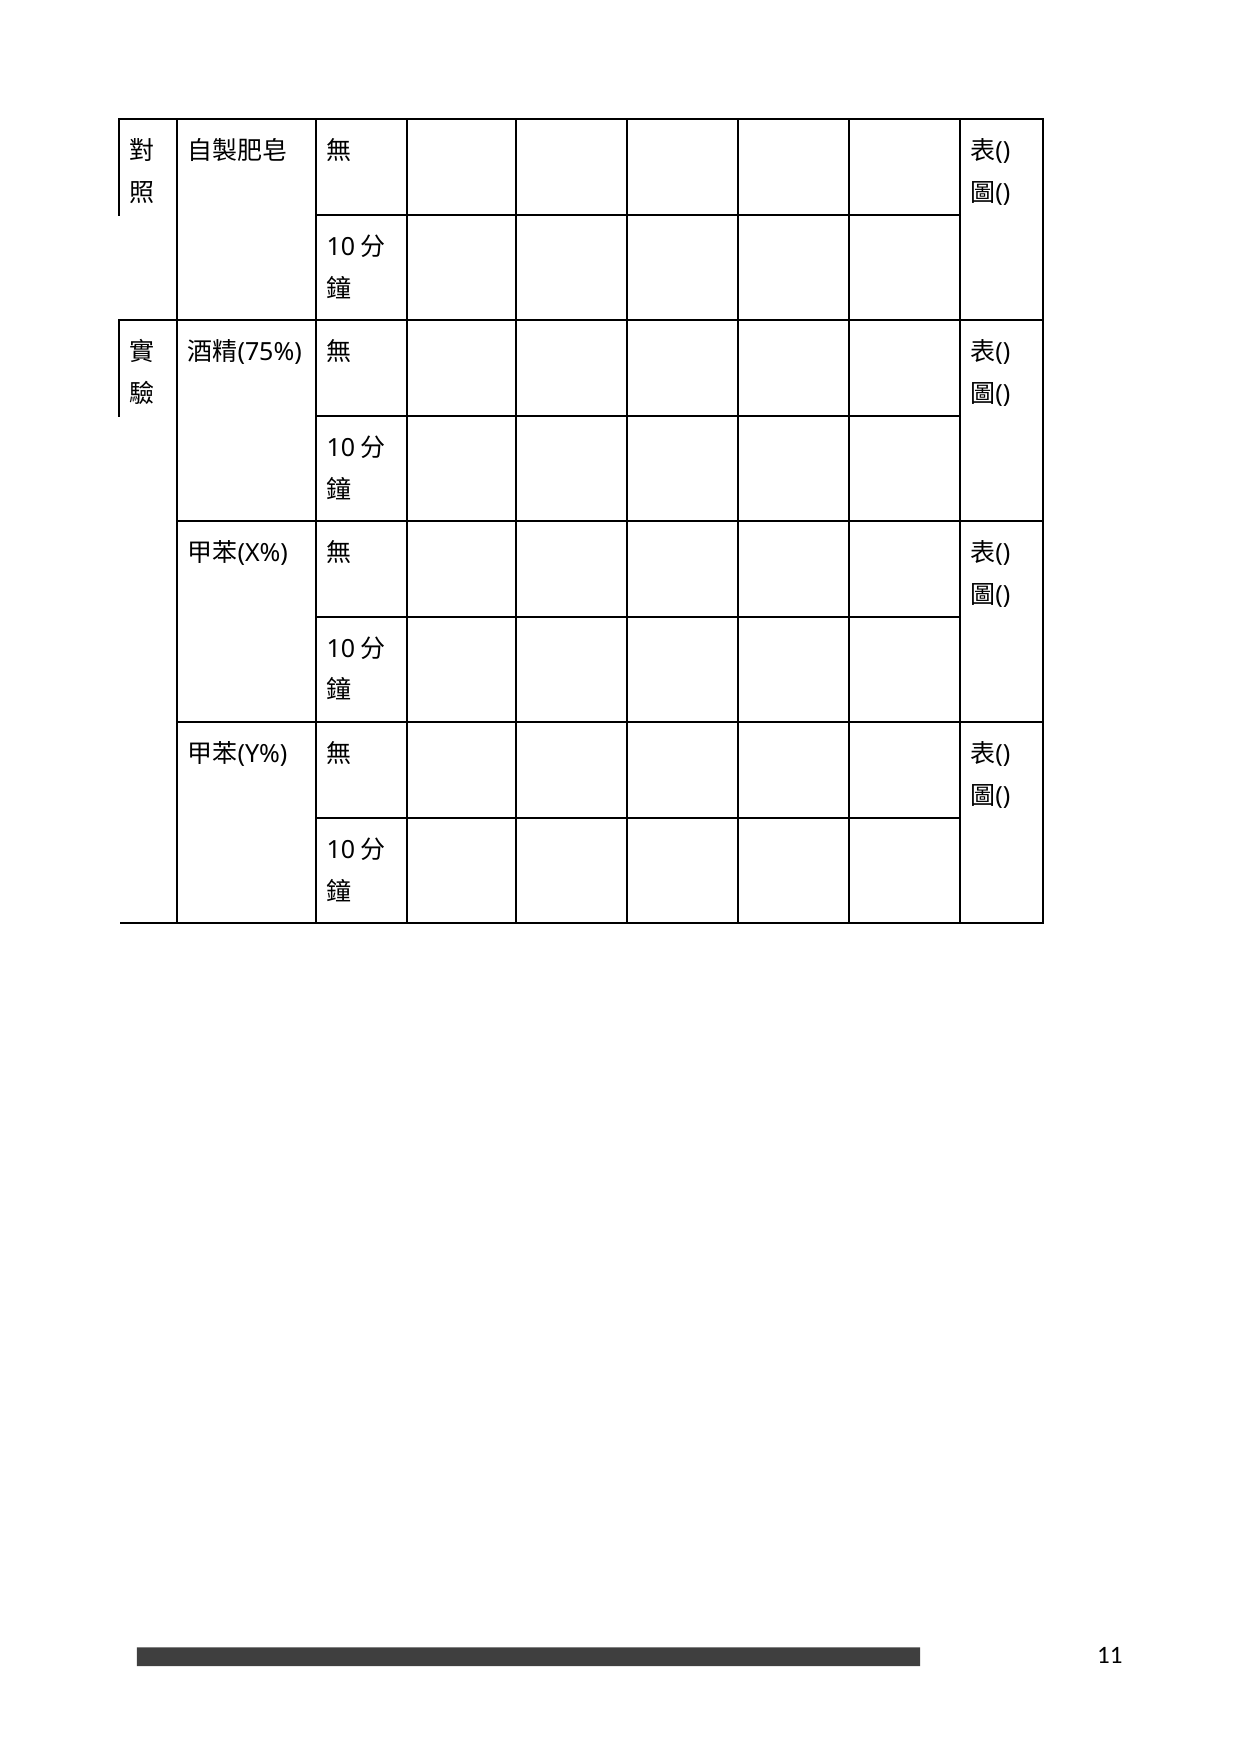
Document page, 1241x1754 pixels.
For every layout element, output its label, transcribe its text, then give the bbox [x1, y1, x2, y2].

table_cell 無 [317, 522, 406, 616]
table_cell [739, 216, 848, 319]
table_cell [850, 216, 959, 319]
table_cell 甲苯(X%) [178, 522, 315, 721]
table_cell 對照 [119, 120, 176, 319]
table_cell [517, 321, 626, 415]
table_cell 表() 圖() [961, 723, 1042, 922]
table_cell [628, 522, 737, 616]
table_cell [517, 216, 626, 319]
table_cell 無 [317, 723, 406, 817]
table_cell [408, 522, 515, 616]
table_cell [739, 120, 848, 214]
table_cell [517, 522, 626, 616]
table_cell [739, 819, 848, 922]
table_cell 表() 圖() [961, 120, 1042, 319]
table_cell [850, 723, 959, 817]
table_cell [408, 723, 515, 817]
table_cell [408, 120, 515, 214]
table_cell [408, 417, 515, 520]
table_cell 10分鐘 [317, 819, 406, 922]
table_cell 10分鐘 [317, 216, 406, 319]
table_cell [739, 522, 848, 616]
table_cell [850, 819, 959, 922]
table_cell [628, 723, 737, 817]
table_cell [739, 723, 848, 817]
table_cell 甲苯(Y%) [178, 723, 315, 922]
table_cell [850, 120, 959, 214]
table_cell [739, 321, 848, 415]
table_cell 實驗 [119, 321, 176, 922]
table_cell [408, 618, 515, 721]
table_cell 10分鐘 [317, 417, 406, 520]
table_cell [850, 321, 959, 415]
table_cell 自製肥皂 [178, 120, 315, 319]
table_cell [408, 216, 515, 319]
table_cell [739, 417, 848, 520]
table_cell 表() 圖() [961, 522, 1042, 721]
table_cell [517, 819, 626, 922]
table_cell [739, 618, 848, 721]
table_cell [628, 321, 737, 415]
table_cell [628, 216, 737, 319]
table_cell [408, 321, 515, 415]
table_cell [517, 417, 626, 520]
table_cell [408, 819, 515, 922]
table_cell 無 [317, 120, 406, 214]
table_cell 酒精(75%) [178, 321, 315, 520]
table_cell [850, 417, 959, 520]
table_cell [850, 522, 959, 616]
table_cell 10分鐘 [317, 618, 406, 721]
table_cell [517, 120, 626, 214]
table_cell [628, 417, 737, 520]
table_cell [850, 618, 959, 721]
table_cell [628, 819, 737, 922]
table_cell [628, 618, 737, 721]
table_cell [517, 618, 626, 721]
table_cell 無 [317, 321, 406, 415]
table_cell [628, 120, 737, 214]
table_cell [517, 723, 626, 817]
table_cell 表() 圖() [961, 321, 1042, 520]
